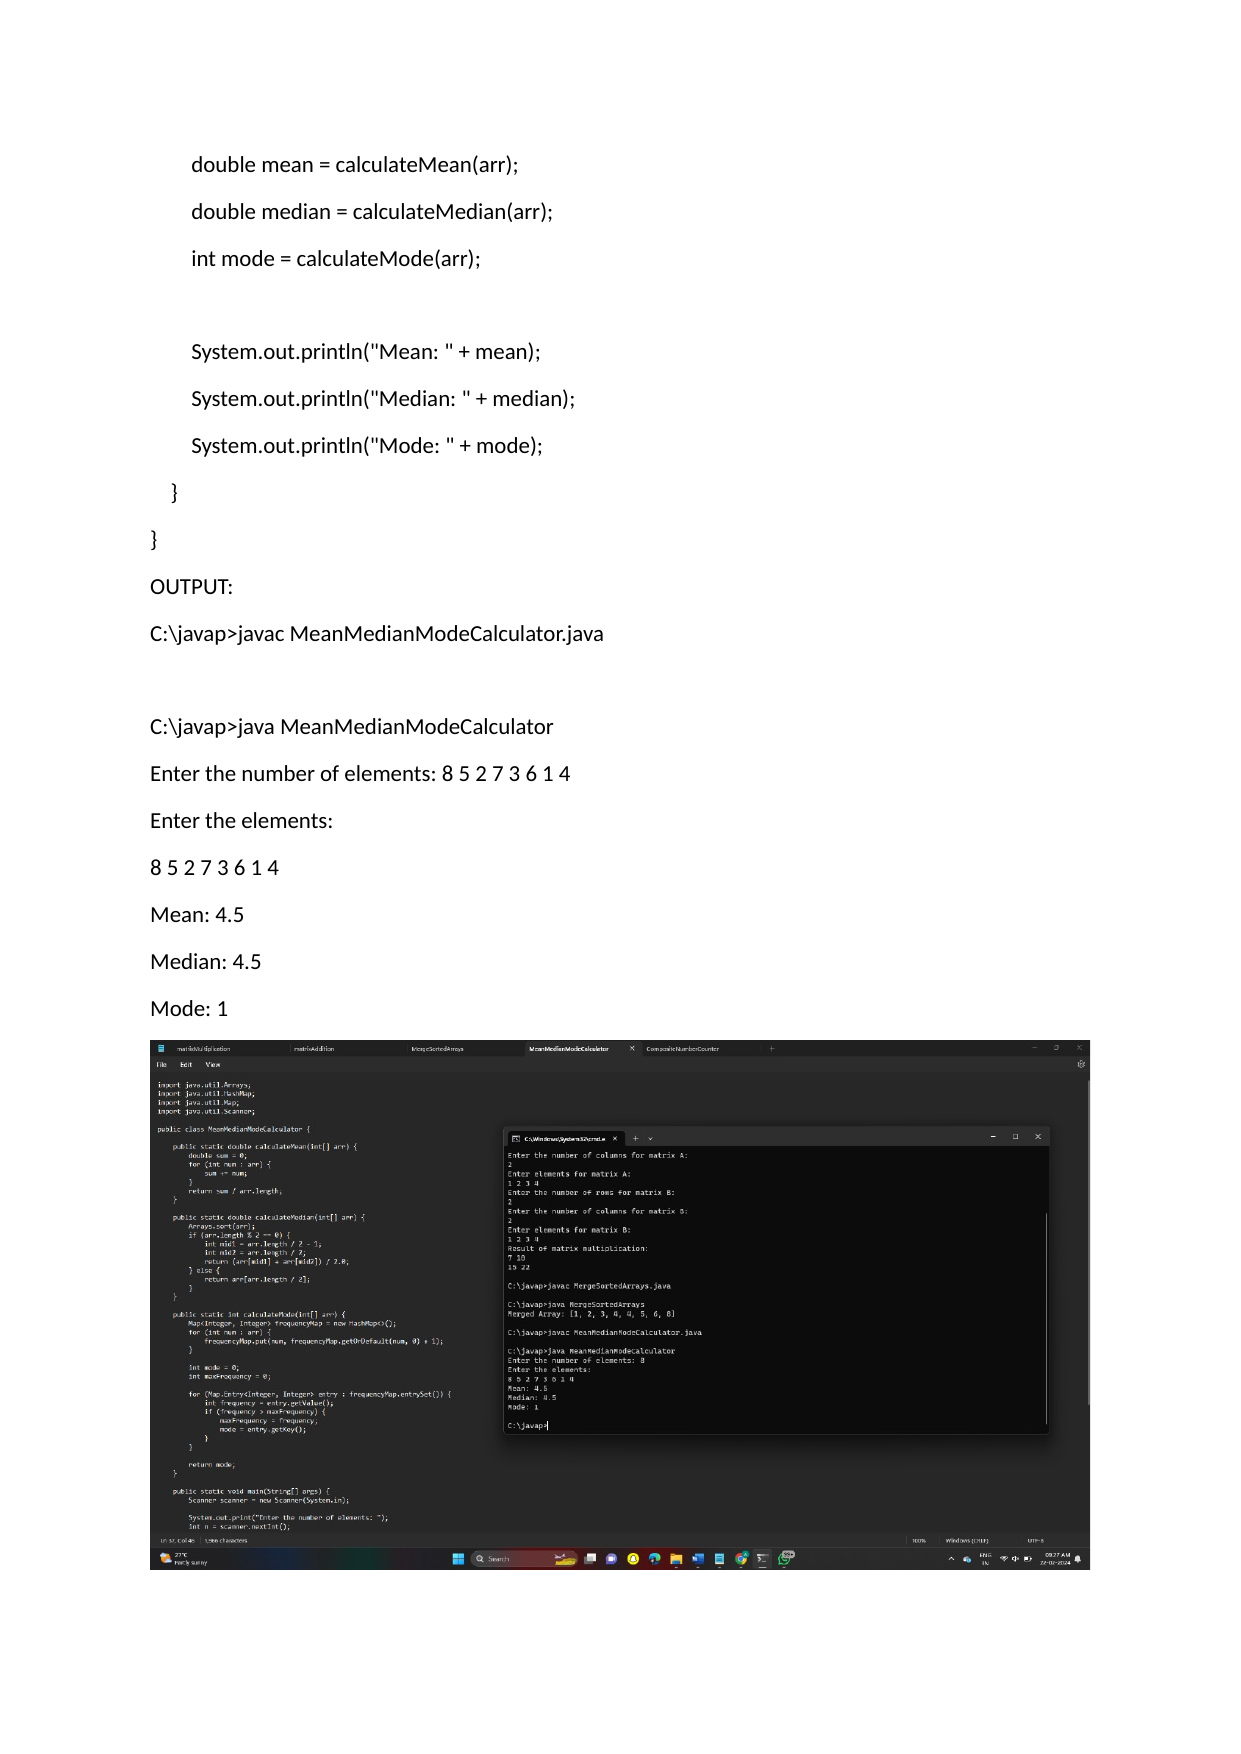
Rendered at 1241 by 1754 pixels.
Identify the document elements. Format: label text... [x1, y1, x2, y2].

text System.out.println("Mode: " + mode); [150, 431, 1090, 459]
text Mean: 4.5 [150, 900, 1090, 928]
text OUTPUT: [150, 572, 1090, 600]
text } [150, 478, 1090, 506]
text Mode: 1 [150, 994, 1090, 1022]
text C:\javap>java MeanMedianModeCalculator [150, 712, 1090, 741]
text Median: 4.5 [150, 947, 1090, 975]
text } [150, 525, 1090, 553]
text double mean = calculateMean(arr); [150, 150, 1090, 178]
text Enter the number of elements: 8 5 2 7 3 6 1 4 [150, 759, 1090, 787]
text 8 5 2 7 3 6 1 4 [150, 853, 1090, 881]
text System.out.println("Median: " + median); [150, 384, 1090, 412]
text double median = calculateMedian(arr); [150, 197, 1090, 225]
text Enter the elements: [150, 806, 1090, 834]
text C:\javap>javac MeanMedianModeCalculator.java [150, 619, 1090, 647]
text int mode = calculateMode(arr); [150, 244, 1090, 272]
picture [150, 1040, 1091, 1570]
text System.out.println("Mean: " + mean); [150, 337, 1090, 366]
